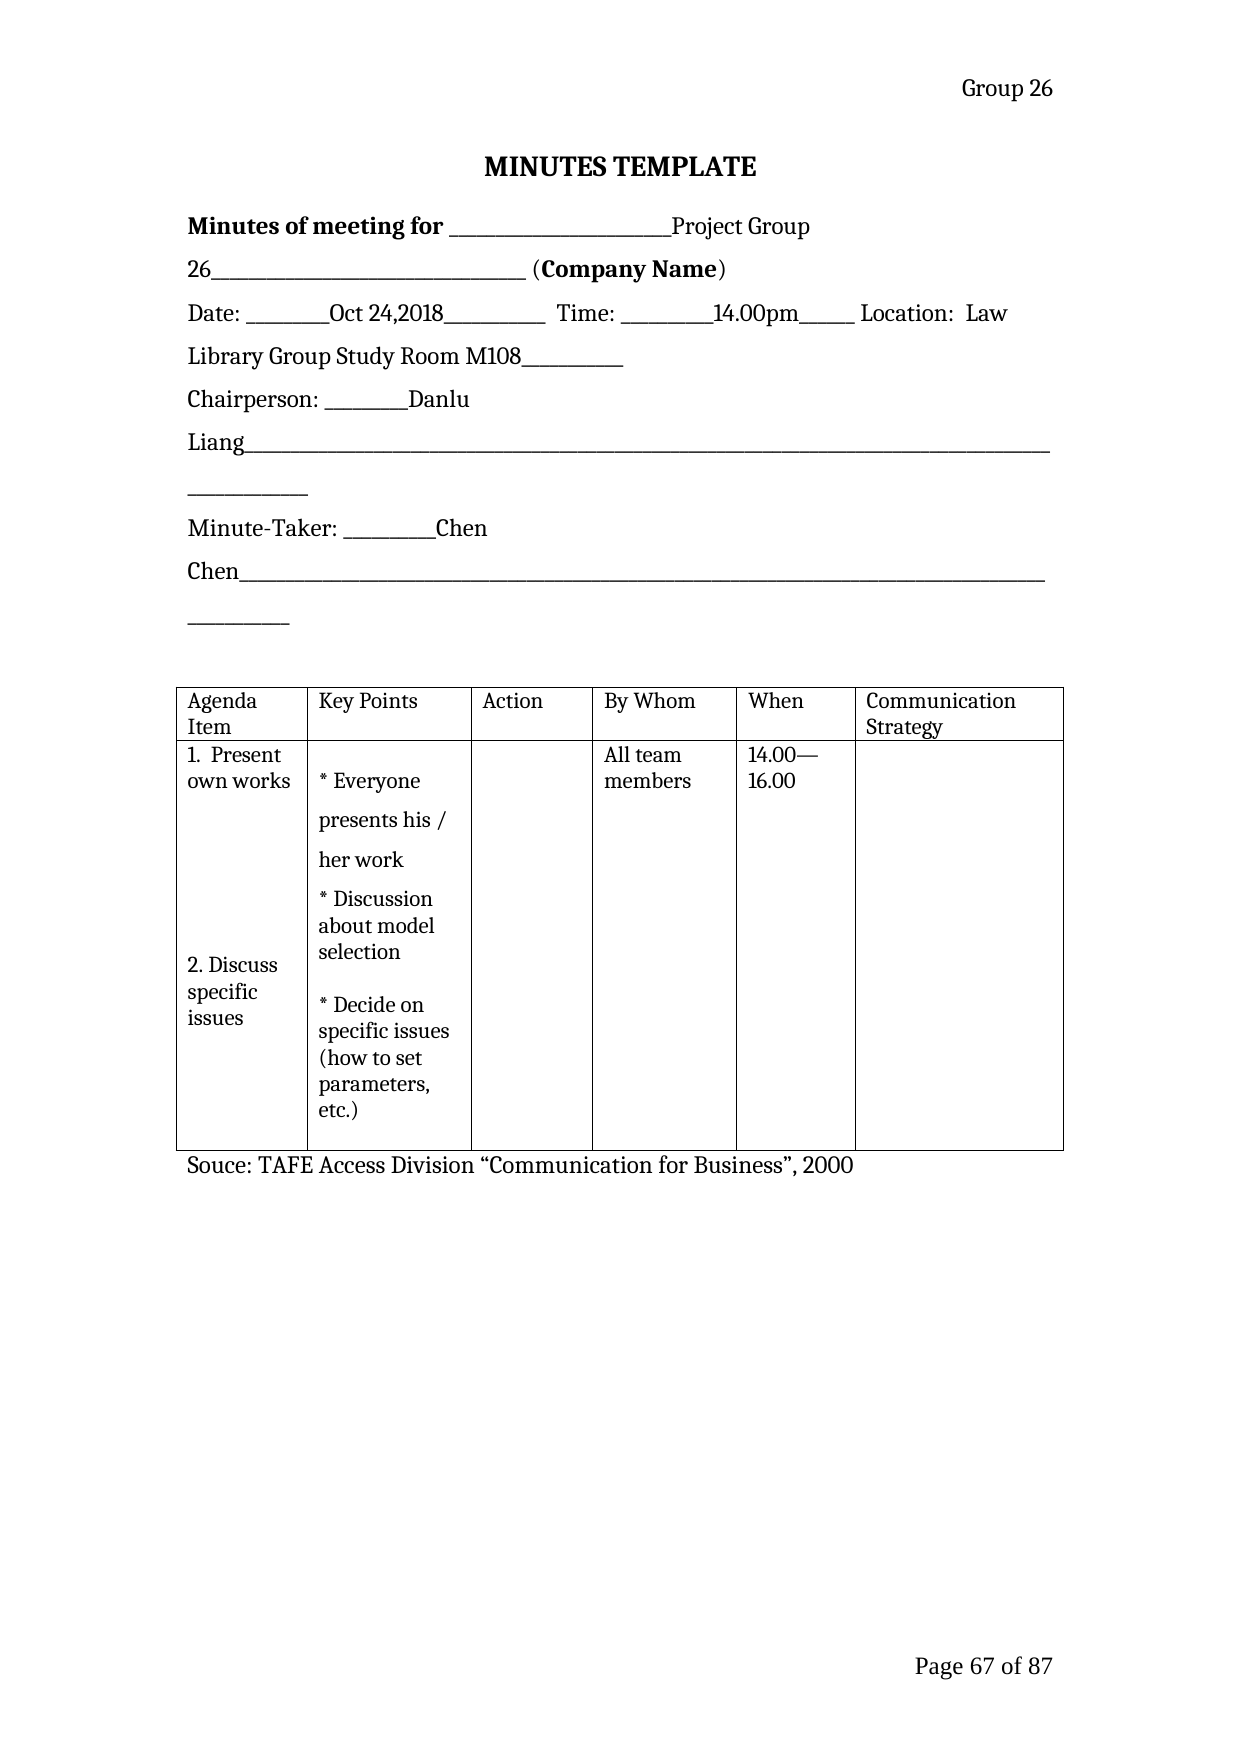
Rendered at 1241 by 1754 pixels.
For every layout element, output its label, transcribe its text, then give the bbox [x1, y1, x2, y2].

table_cell 14.00—16.00 [737, 741, 855, 1150]
text Chairperson: _________Danlu Liang____________________________________________________________________________________________________ [187, 385, 1053, 500]
text Souce: TAFE Access Division “Communication for Business”, 2000 [187, 1151, 1053, 1179]
table_cell 1. Present own works 2. Discuss specific issues [177, 741, 307, 1150]
table_cell All team members [593, 741, 736, 1150]
table_header When [737, 688, 855, 740]
table_header Agenda Item [177, 688, 307, 740]
table_cell [856, 741, 1063, 1150]
table_header Key Points [308, 688, 471, 740]
table_header By Whom [593, 688, 736, 740]
text MINUTES TEMPLATE [187, 150, 1053, 183]
table_cell * Everyone presents his / her work * Discussion about model selection * Decide on specific issues (how to set parameters, etc.) [308, 741, 471, 1150]
text Minutes of meeting for ________________________Project Group 26__________________________________ (Company Name) [187, 212, 1053, 284]
text Minute-Taker: __________Chen Chen__________________________________________________________________________________________________ [187, 514, 1053, 629]
table_header Communication Strategy [856, 688, 1063, 740]
table_header Action [472, 688, 592, 740]
table_cell [472, 741, 592, 1150]
text Date: _________Oct 24,2018___________ Time: __________14.00pm______ Location: Law Library Group Study Room M108___________ [187, 298, 1053, 370]
